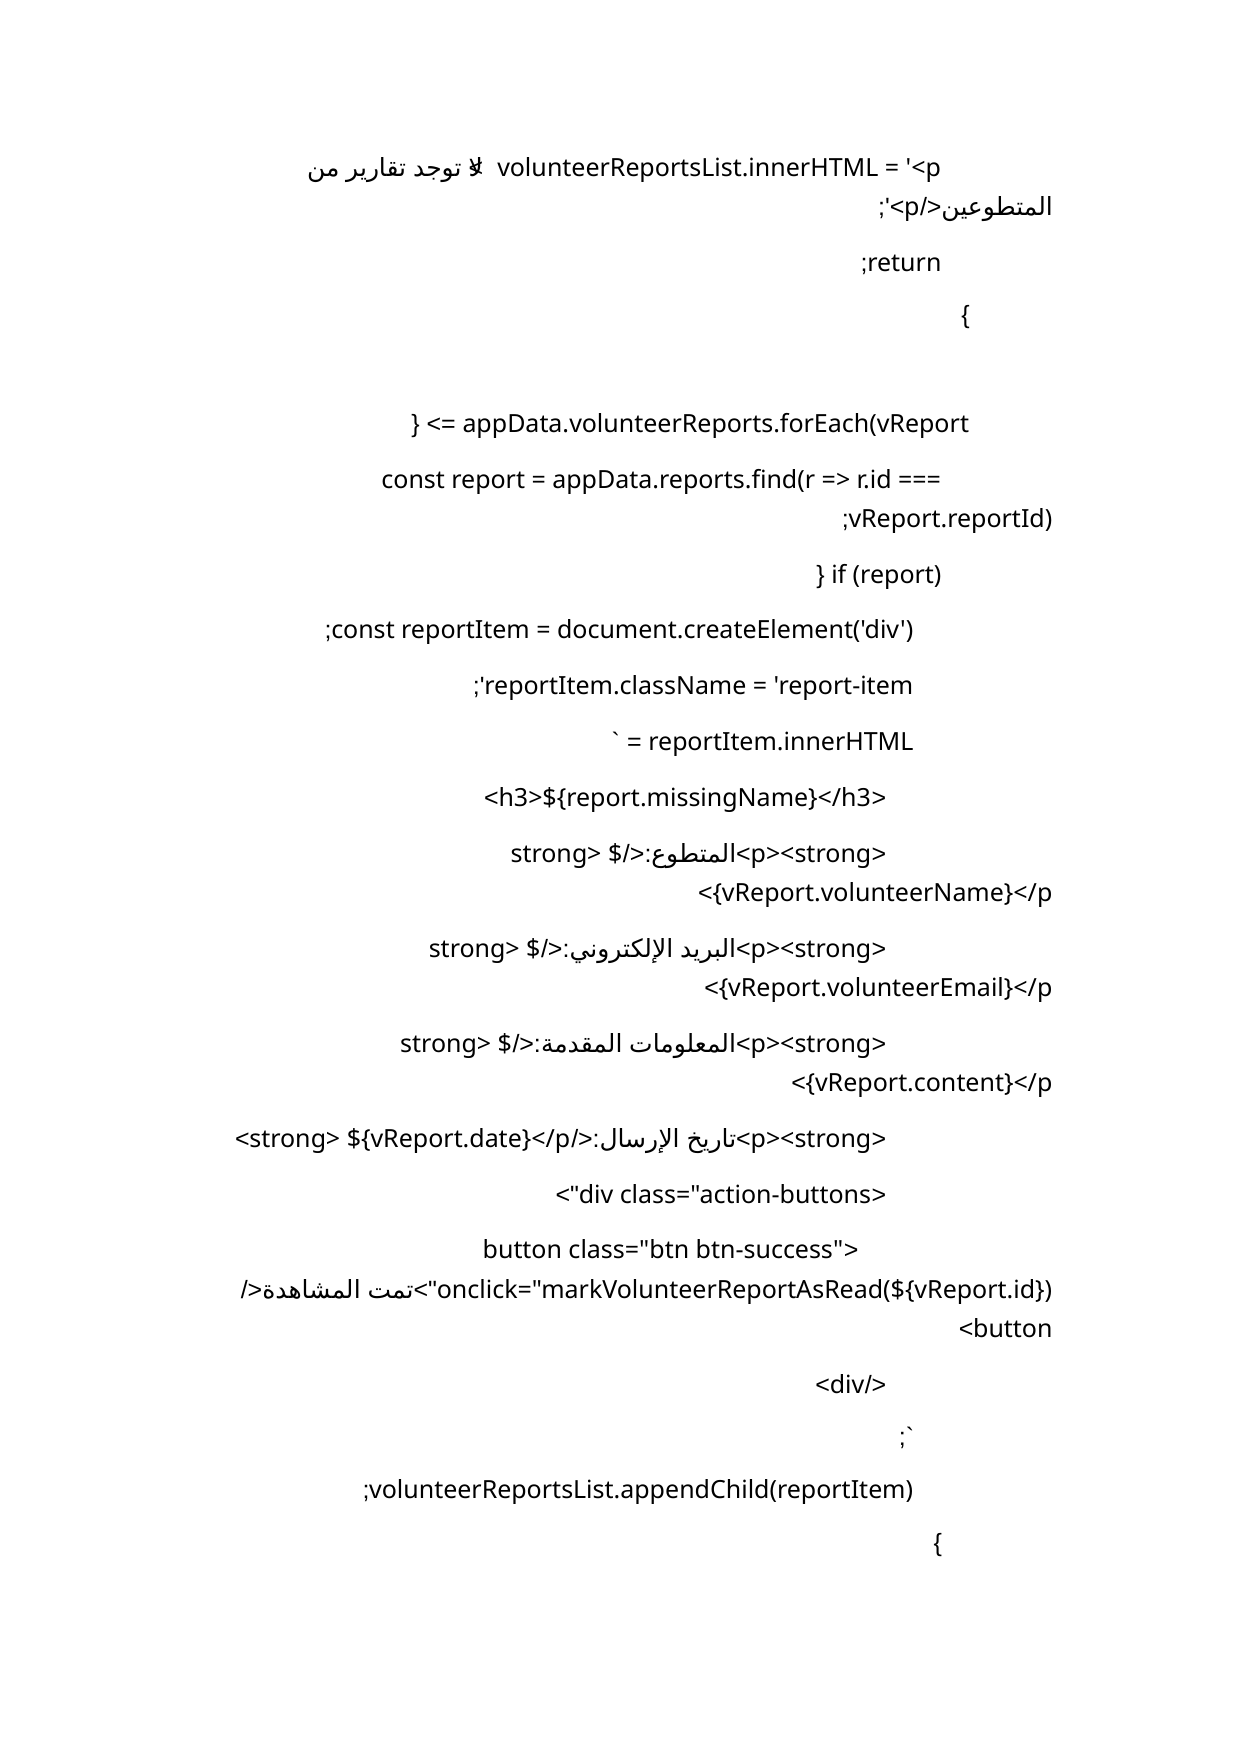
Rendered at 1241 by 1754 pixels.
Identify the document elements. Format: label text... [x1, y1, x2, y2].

text `; [187, 1422, 1053, 1451]
text <p><strong>البريد الإلكتروني:</strong> ${vReport.volunteerEmail}</p> [187, 931, 1053, 1004]
text const reportItem = document.createElement('div'); [187, 612, 1053, 646]
text <div class="action-buttons"> [187, 1176, 1053, 1210]
text } [187, 300, 1053, 329]
text <h3>${report.missingName}</h3> [187, 780, 1053, 814]
text reportItem.innerHTML = ` [187, 724, 1053, 758]
text </div> [187, 1366, 1053, 1400]
text <button class="btn btn-success" onclick="markVolunteerReportAsRead(${vReport.id})">تمت المشاهدة</button> [187, 1232, 1053, 1344]
text } [187, 1528, 1053, 1556]
text appData.volunteerReports.forEach(vReport => { [187, 406, 1053, 439]
text if (report) { [187, 556, 1053, 590]
text <p><strong>المتطوع:</strong> ${vReport.volunteerName}</p> [187, 836, 1053, 909]
text const report = appData.reports.find(r => r.id === vReport.reportId); [187, 461, 1053, 534]
text <p><strong>المعلومات المقدمة:</strong> ${vReport.content}</p> [187, 1026, 1053, 1099]
text return; [187, 244, 1053, 278]
text reportItem.className = 'report-item'; [187, 668, 1053, 702]
text volunteerReportsList.innerHTML = '<p>لا توجد تقارير من المتطوعين</p>'; [187, 150, 1053, 222]
text volunteerReportsList.appendChild(reportItem); [187, 1472, 1053, 1506]
text <p><strong>تاريخ الإرسال:</strong> ${vReport.date}</p> [187, 1121, 1053, 1154]
